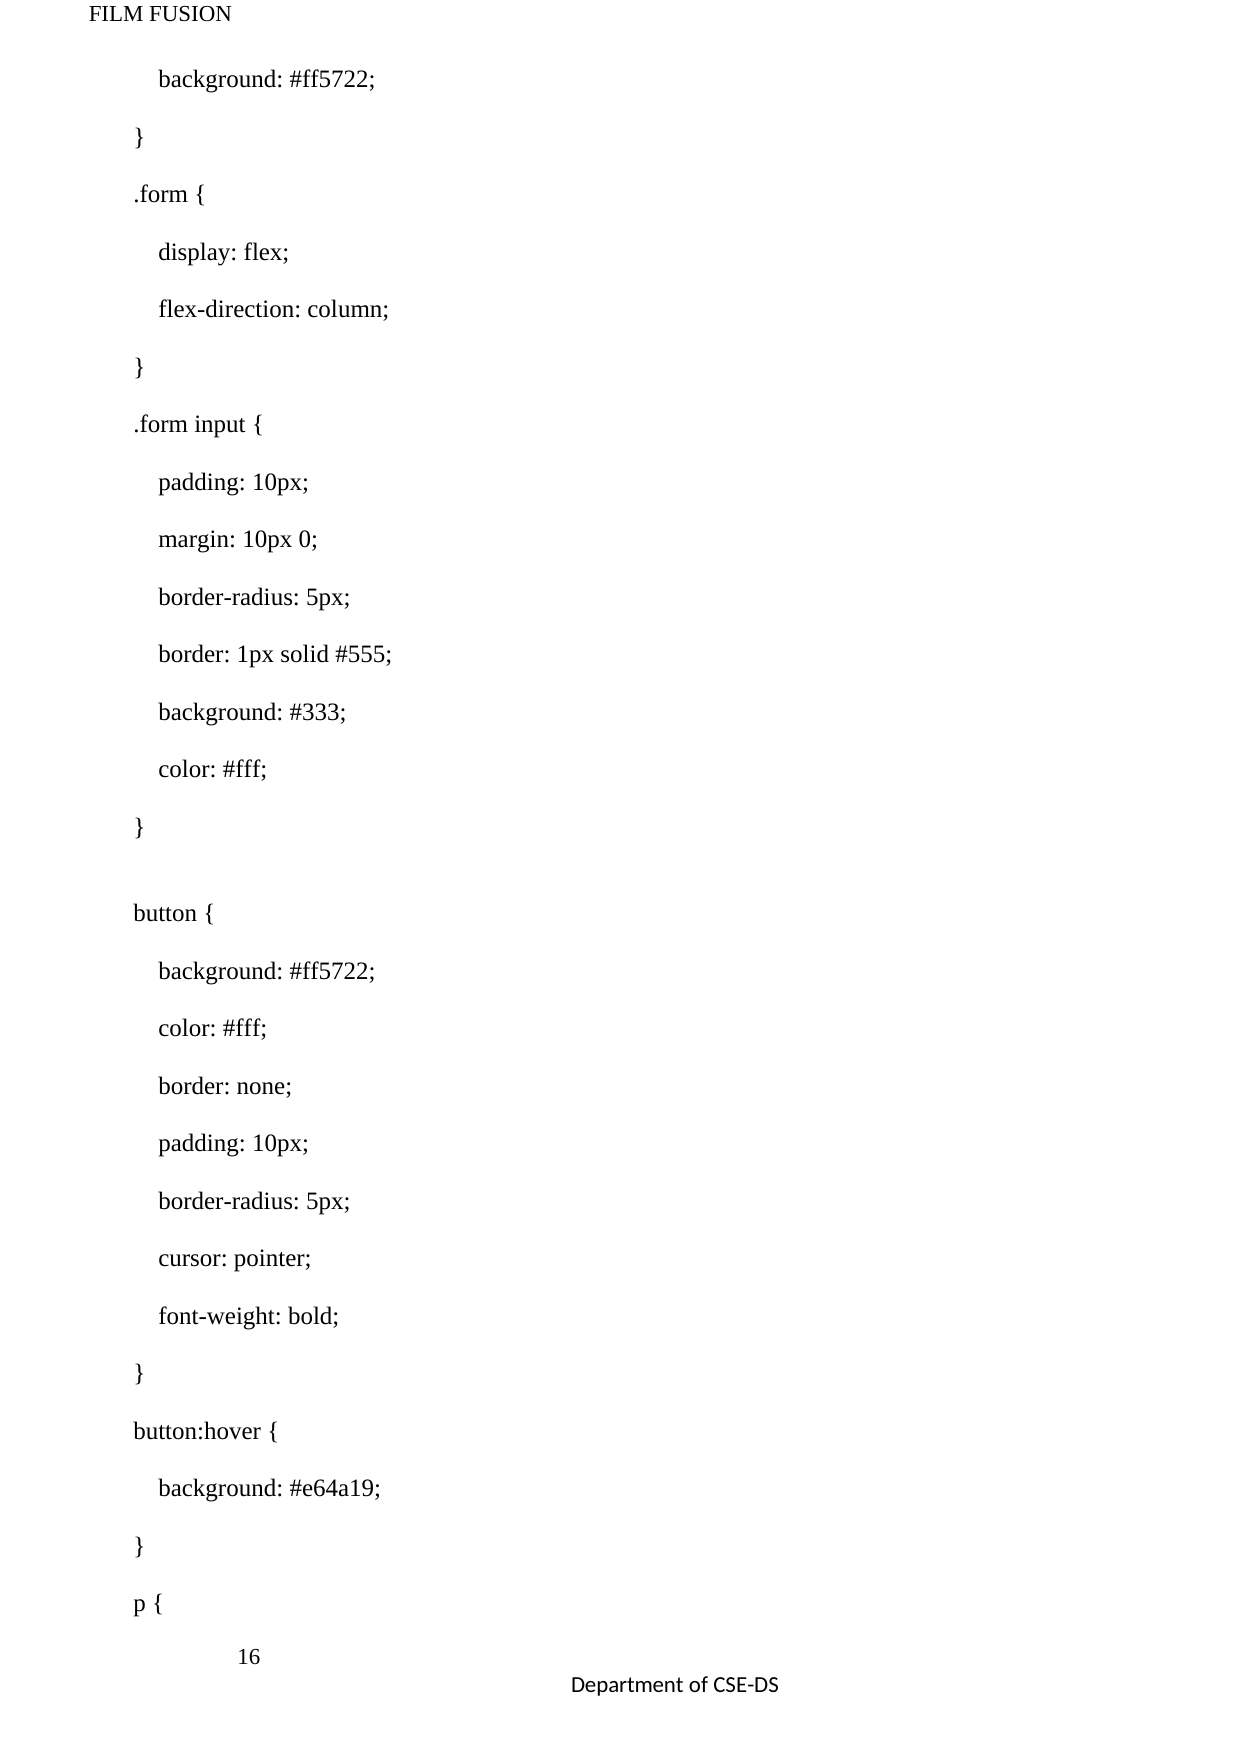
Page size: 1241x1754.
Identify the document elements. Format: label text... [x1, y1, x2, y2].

text flex-direction: column; [133, 294, 1155, 323]
text background: #e64a19; [133, 1473, 1155, 1502]
text } [133, 122, 1155, 151]
text cursor: pointer; [133, 1243, 1155, 1272]
text border-radius: 5px; [133, 1186, 1155, 1214]
text background: #ff5722; [133, 64, 1155, 93]
text .form { [133, 179, 1155, 208]
text button { [133, 898, 1155, 927]
text } [133, 812, 1155, 841]
text border: 1px solid #555; [133, 639, 1155, 668]
text margin: 10px 0; [133, 524, 1155, 553]
text padding: 10px; [133, 467, 1155, 496]
text border-radius: 5px; [133, 582, 1155, 611]
text } [133, 1531, 1155, 1559]
text .form input { [133, 409, 1155, 438]
text font-weight: bold; [133, 1301, 1155, 1329]
text button:hover { [133, 1416, 1155, 1444]
text color: #fff; [133, 1013, 1155, 1042]
text display: flex; [133, 237, 1155, 266]
text background: #333; [133, 697, 1155, 726]
text background: #ff5722; [133, 956, 1155, 984]
text } [133, 352, 1155, 381]
text } [133, 1358, 1155, 1387]
text color: #fff; [133, 754, 1155, 783]
text p { [133, 1588, 1155, 1617]
text padding: 10px; [133, 1128, 1155, 1157]
text border: none; [133, 1071, 1155, 1099]
